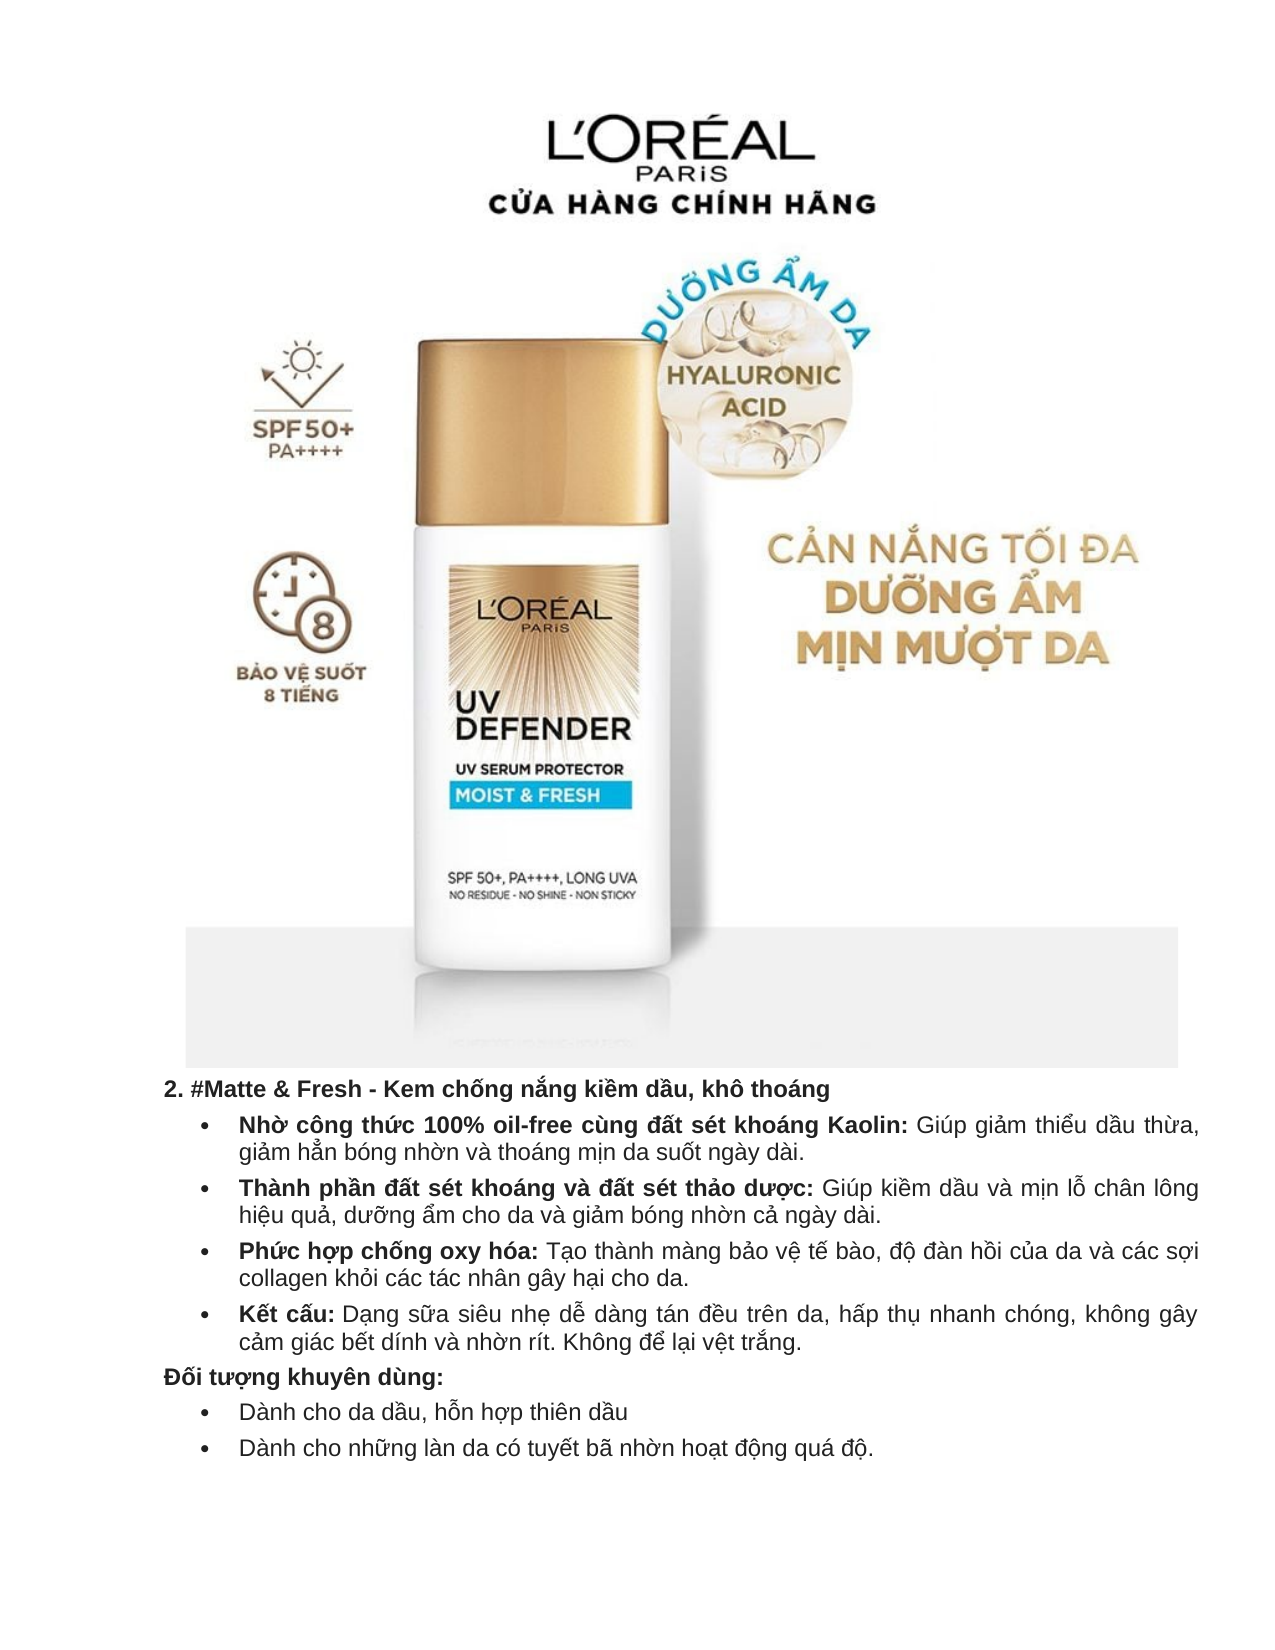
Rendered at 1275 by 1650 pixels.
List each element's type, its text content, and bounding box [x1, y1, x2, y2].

list Dành cho da dầu, hỗn hợp thiên dầu [201, 1398, 1200, 1426]
list Nhờ công thức 100% oil-free cùng đất sét khoáng Kaolin: Giúp giảm thiểu dầu thừa, giảm hẳn bóng nhờn và thoáng mịn da suốt ngày dài. [201, 1111, 1200, 1166]
text 2. #Matte & Fresh - Kem chống nắng kiềm dầu, khô thoáng [164, 1075, 1200, 1103]
list Thành phần đất sét khoáng và đất sét thảo dược: Giúp kiềm dầu và mịn lỗ chân lông hiệu quả, dưỡng ẩm cho da và giảm bóng nhờn cả ngày dài. [201, 1174, 1200, 1229]
list Phức hợp chống oxy hóa: Tạo thành màng bảo vệ tế bào, độ đàn hồi của da và các sợi collagen khỏi các tác nhân gây hại cho da. [201, 1237, 1200, 1292]
list Kết cấu: Dạng sữa siêu nhẹ dễ dàng tán đều trên da, hấp thụ nhanh chóng, không gây cảm giác bết dính và nhờn rít. Không để lại vệt trắng. [201, 1300, 1200, 1355]
list Dành cho những làn da có tuyết bã nhờn hoạt động quá độ. [201, 1434, 1200, 1461]
picture [185, 75, 1179, 1068]
text Đối tượng khuyên dùng: [164, 1363, 1200, 1390]
